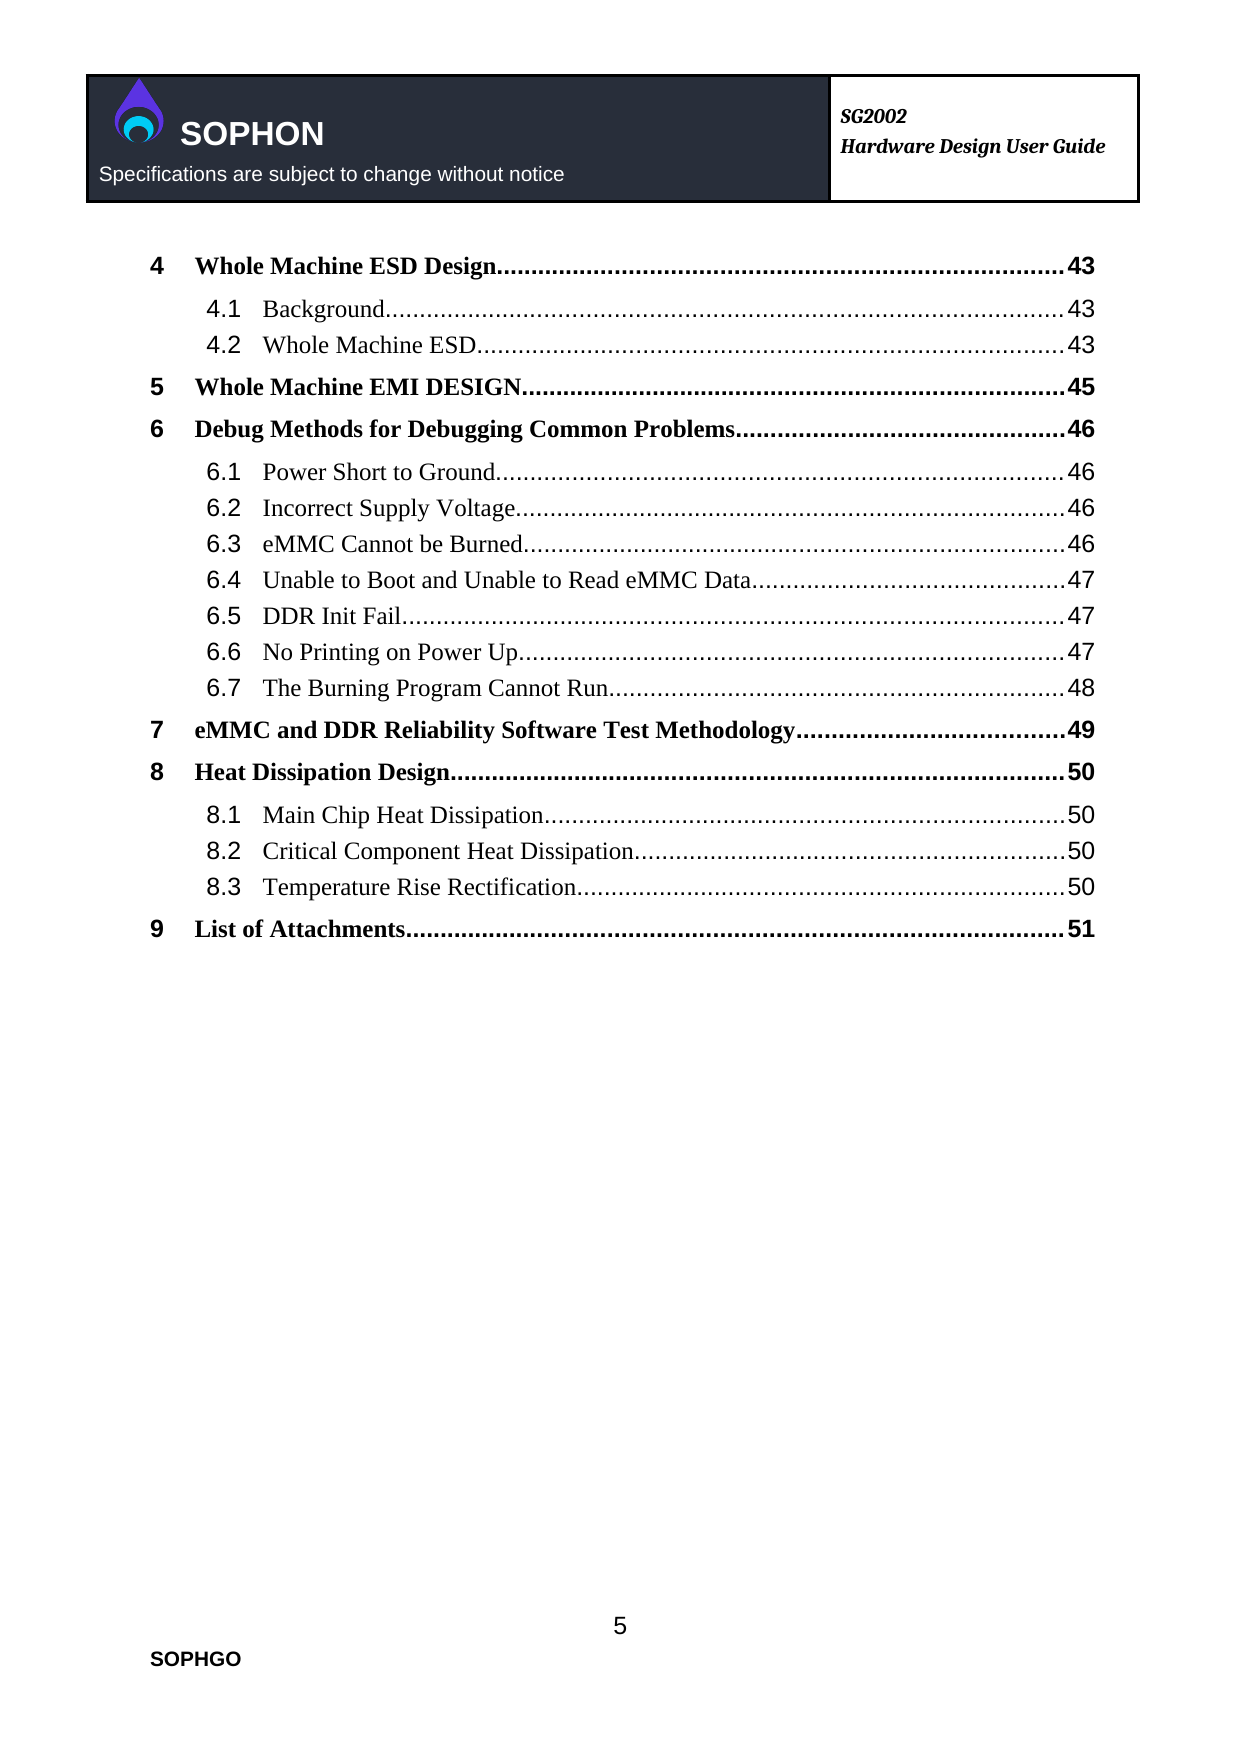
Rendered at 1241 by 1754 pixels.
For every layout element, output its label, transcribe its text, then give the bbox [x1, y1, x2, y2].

text 8.2 Critical Component Heat Dissipation 50 [206, 836, 1090, 864]
text 6.2 Incorrect Supply Voltage 46 [206, 493, 1090, 521]
text 9 List of Attachments 51 [150, 914, 1090, 943]
text 7 eMMC and DDR Reliability Software Test Methodology 49 [150, 715, 1090, 744]
text 4.1 Background 43 [206, 294, 1090, 322]
text 6 Debug Methods for Debugging Common Problems 46 [150, 414, 1090, 443]
text 6.3 eMMC Cannot be Burned 46 [206, 529, 1090, 557]
text 6.6 No Printing on Power Up 47 [206, 637, 1090, 666]
text 4.2 Whole Machine ESD 43 [206, 330, 1090, 358]
picture [98, 77, 180, 146]
text 6.1 Power Short to Ground 46 [206, 457, 1090, 485]
text 8 Heat Dissipation Design 50 [150, 757, 1090, 786]
text 6.4 Unable to Boot and Unable to Read eMMC Data 47 [206, 565, 1090, 593]
text 4 Whole Machine ESD Design 43 [150, 251, 1090, 280]
text 8.3 Temperature Rise Rectification 50 [206, 872, 1090, 901]
text 6.7 The Burning Program Cannot Run 48 [206, 673, 1090, 702]
text 5 Whole Machine EMI DESIGN 45 [150, 372, 1090, 401]
text 6.5 DDR Init Fail 47 [206, 601, 1090, 629]
text 8.1 Main Chip Heat Dissipation 50 [206, 800, 1090, 828]
